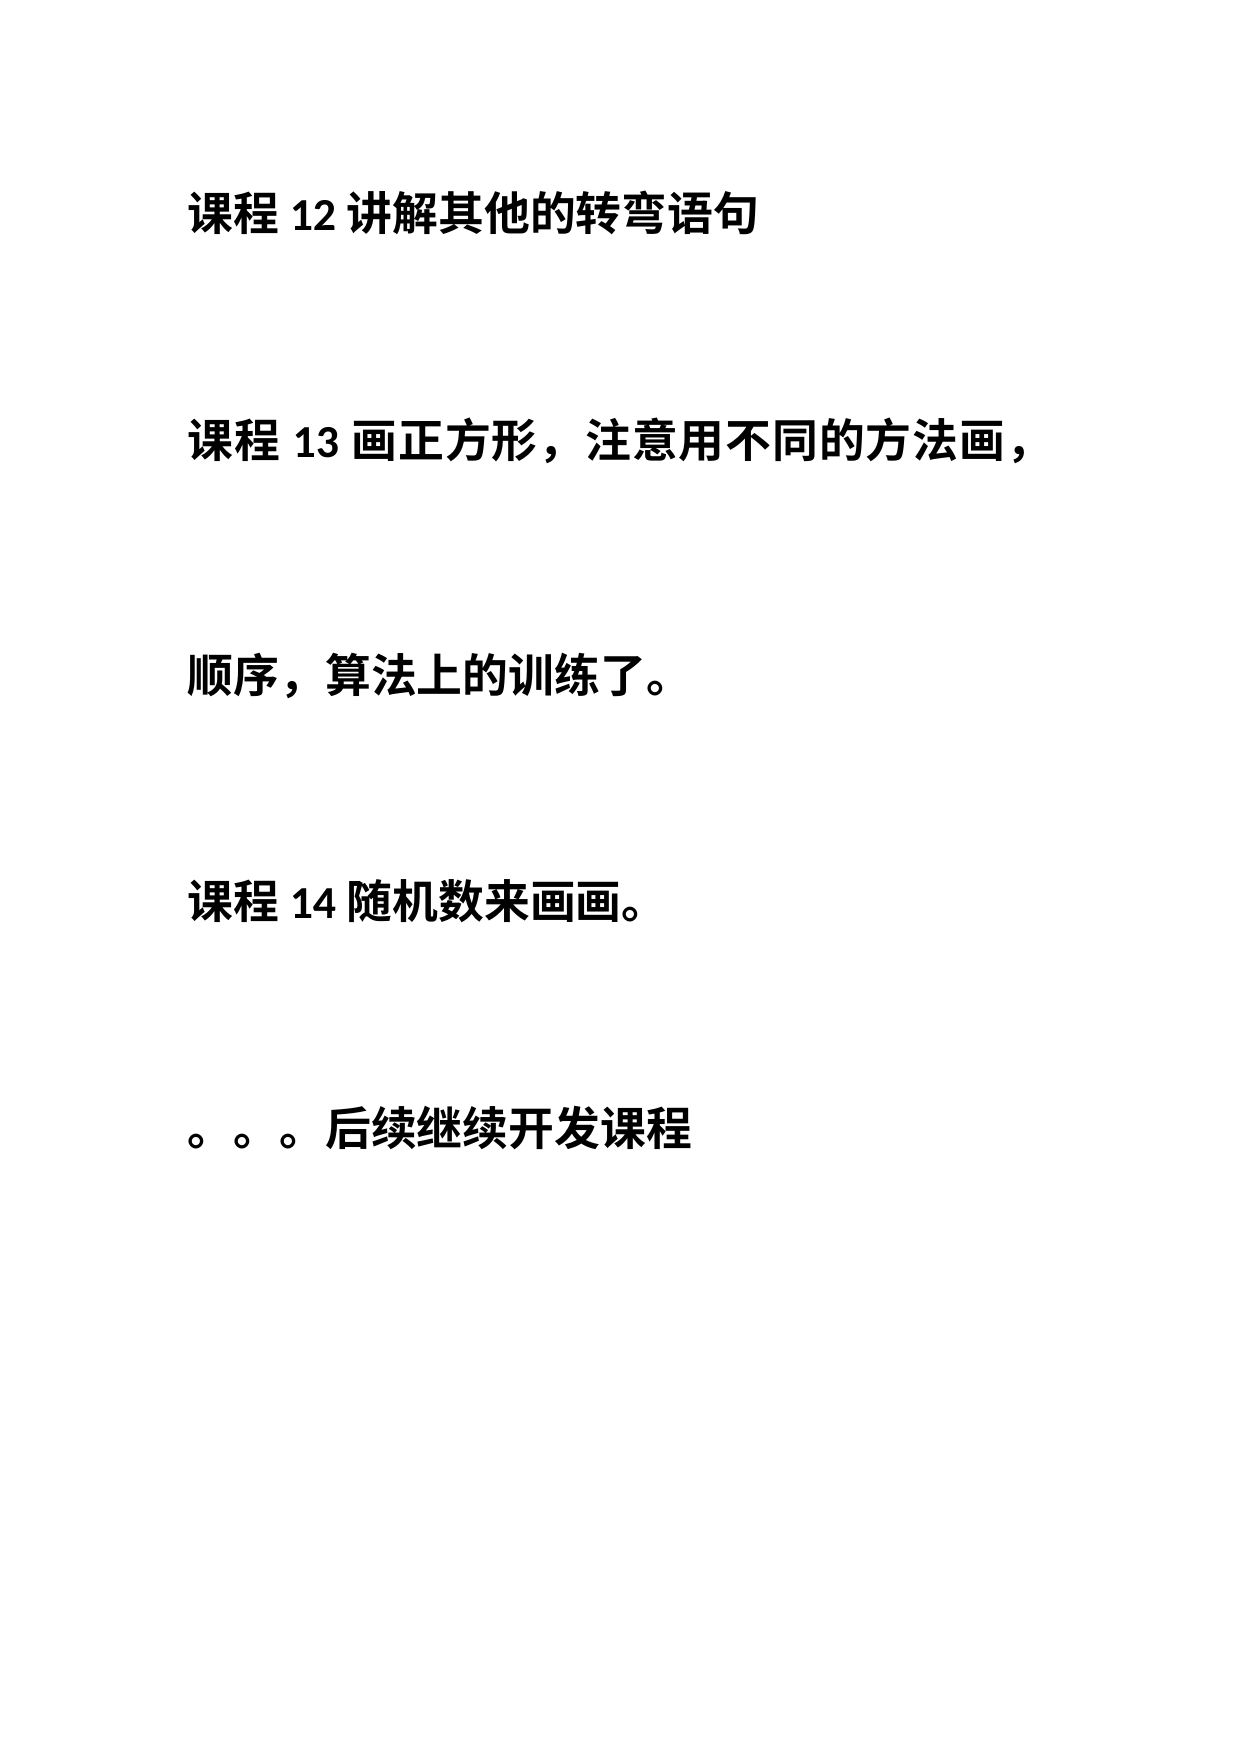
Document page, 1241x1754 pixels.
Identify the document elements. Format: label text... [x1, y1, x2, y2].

subtitle 课程 12 讲解其他的转弯语句 [187, 162, 1053, 259]
subtitle 课程 13 画正方形，注意用不同的方法画，顺序，算法上的训练了。 [187, 388, 1053, 721]
subtitle 。。。后续继续开发课程 [187, 1076, 1053, 1174]
subtitle 课程 14 随机数来画画。 [187, 850, 1053, 947]
